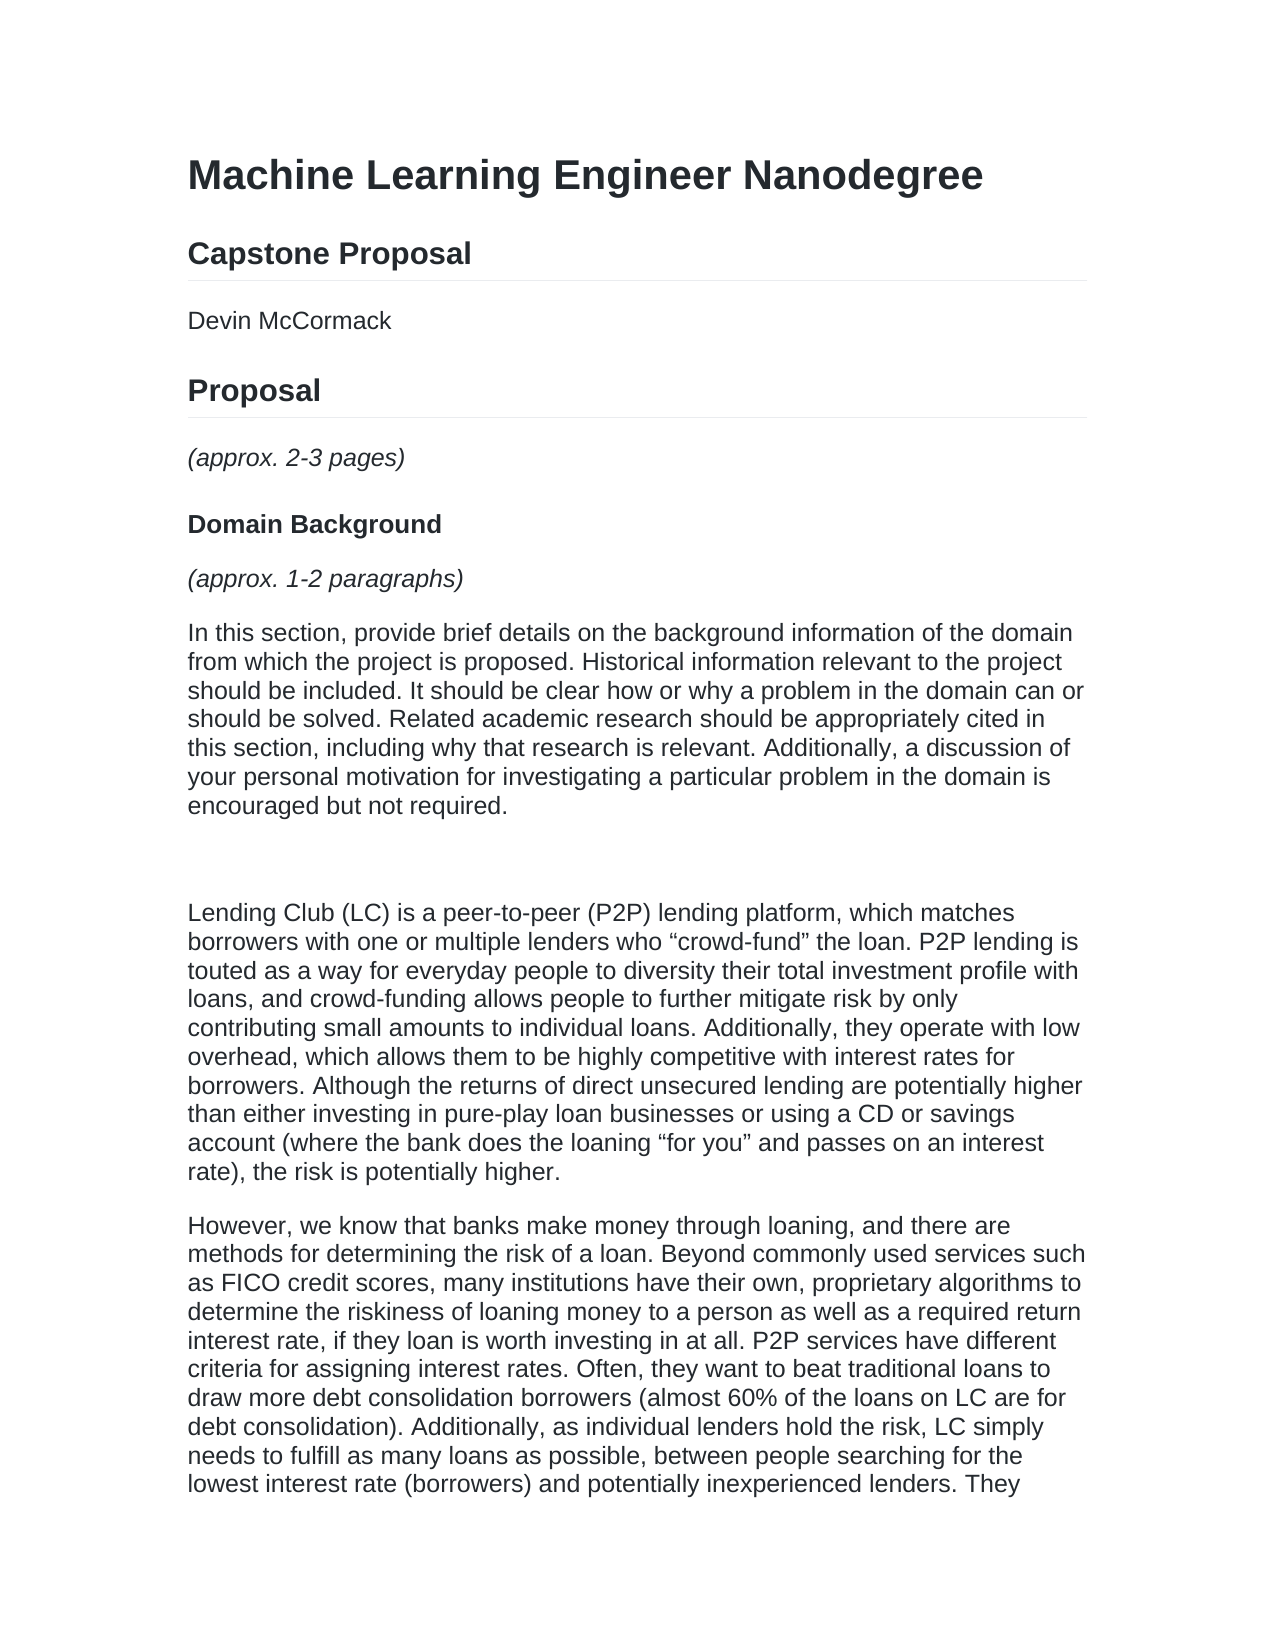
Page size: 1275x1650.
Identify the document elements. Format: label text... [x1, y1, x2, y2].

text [187, 1211, 1087, 1498]
text (approx. 2-3 pages) [187, 443, 1087, 472]
text Devin McCormack [187, 306, 1087, 335]
text (approx. 1-2 paragraphs) [187, 564, 1087, 593]
text Lending Club (LC) is a peer-to-peer (P2P) lending platform, which matches borrowers with one or multiple lenders who “crowd-fund” the loan. P2P lending is touted as a way for everyday people to diversity their total investment profile with loans, and crowd-funding allows people to further mitigate risk by only contributing small amounts to individual loans. Additionally, they operate with low overhead, which allows them to be highly competitive with interest rates for borrowers. Although the returns of direct unsecured lending are potentially higher than either investing in pure-play loan businesses or using a CD or savings account (where the bank does the loaning “for you” and passes on an interest rate), the risk is potentially higher. [187, 898, 1087, 1186]
text In this section, provide brief details on the background information of the domain from which the project is proposed. Historical information relevant to the project should be included. It should be clear how or why a problem in the domain can or should be solved. Related academic research should be appropriately cited in this section, including why that research is relevant. Additionally, a discussion of your personal motivation for investigating a particular problem in the domain is encouraged but not required. [187, 618, 1087, 819]
text Machine Learning Engineer Nanodegree [187, 150, 1087, 198]
text Domain Background [187, 509, 1087, 539]
text Proposal [187, 372, 1087, 418]
text Capstone Proposal [187, 235, 1087, 281]
